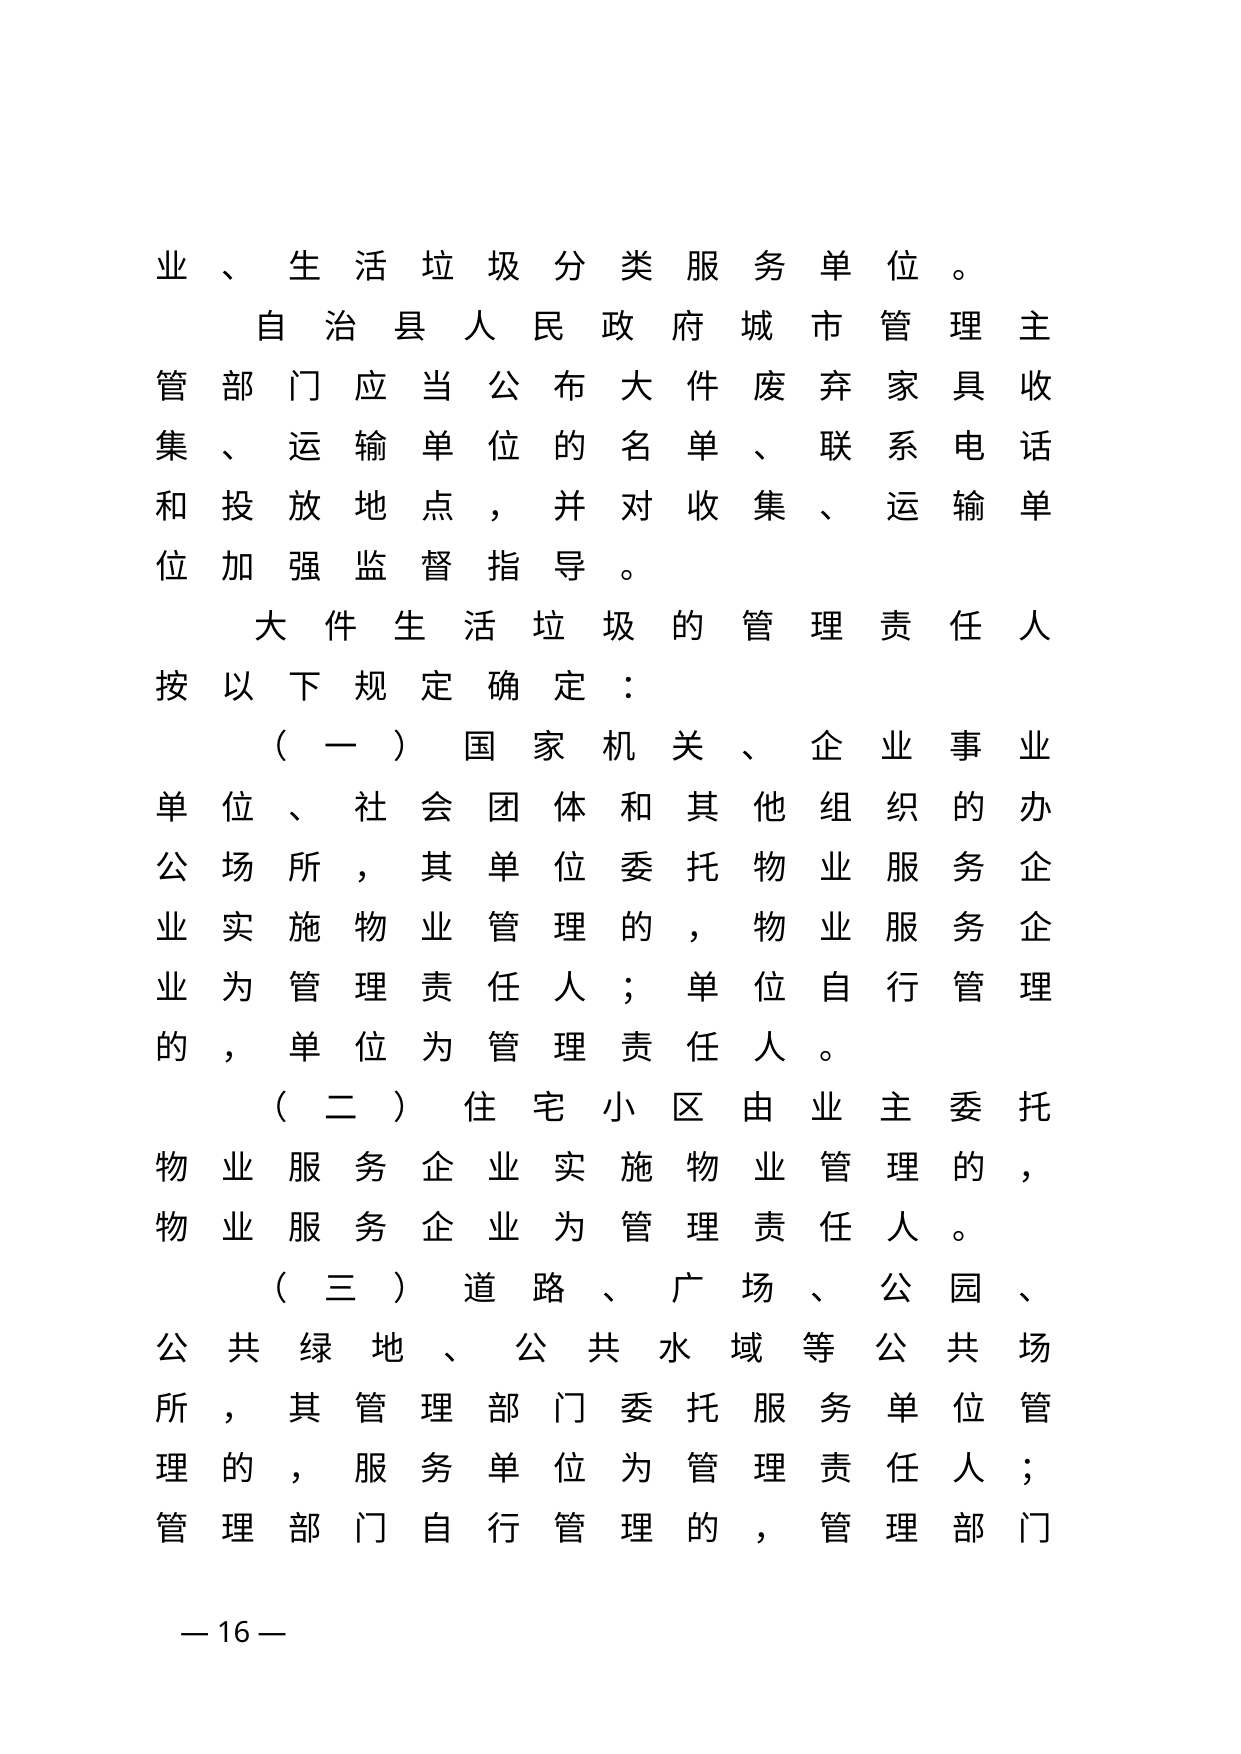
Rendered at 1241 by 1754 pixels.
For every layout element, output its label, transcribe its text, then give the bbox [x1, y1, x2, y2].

text （一）国家机关、企业事业单位、社会团体和其他组织的办公场所，其单位委托物业服务企业实施物业管理的，物业服务企业为管理责任人；单位自行管理的，单位为管理责任人。 [155, 714, 1085, 1075]
text （二）住宅小区由业主委托物业服务企业实施物业管理的，物业服务企业为管理责任人。 [155, 1075, 1085, 1255]
text 大件生活垃圾的管理责任人按以下规定确定： [155, 594, 1085, 714]
text 自治县人民政府城市管理主管部门应当公布大件废弃家具收集、运输单位的名单、联系电话和投放地点，并对收集、运输单位加强监督指导。 [155, 294, 1085, 594]
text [155, 233, 1085, 294]
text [155, 1255, 1085, 1556]
